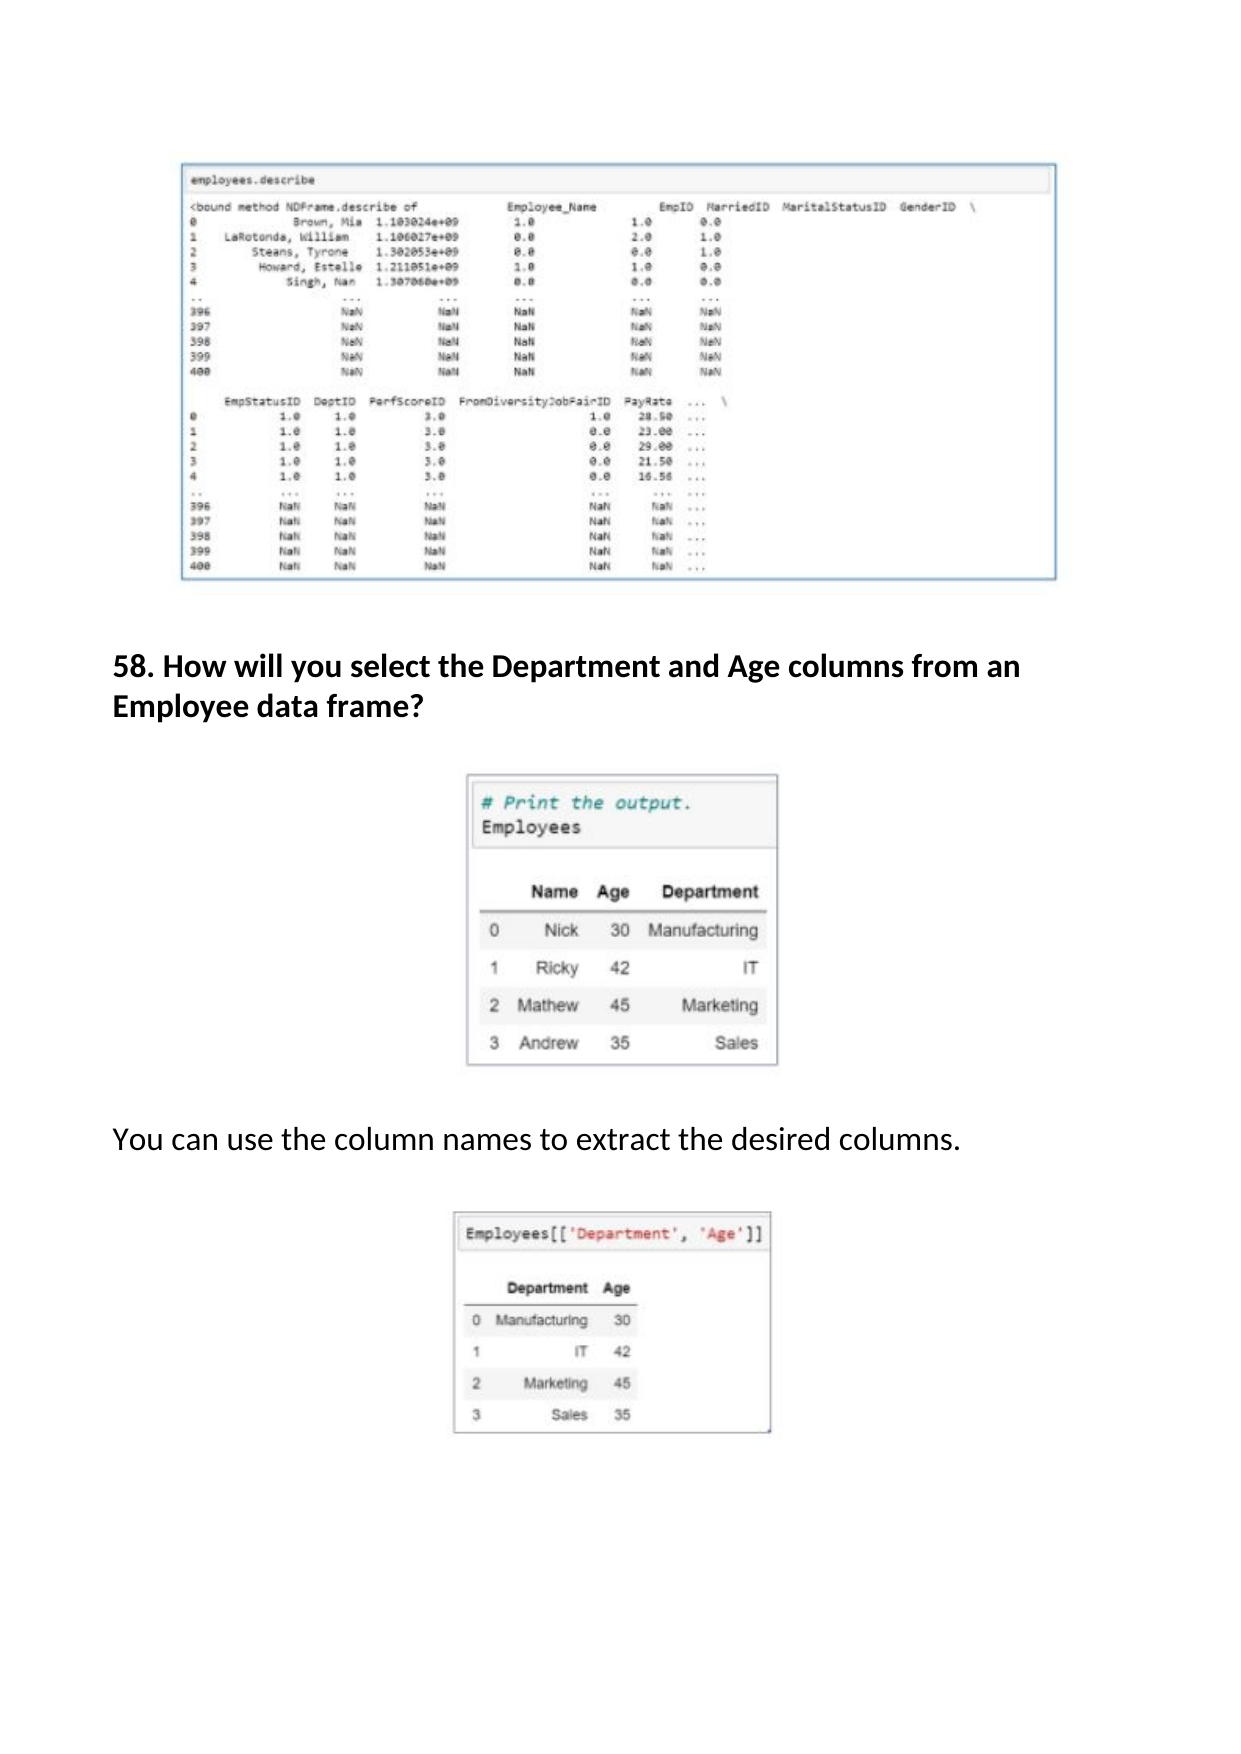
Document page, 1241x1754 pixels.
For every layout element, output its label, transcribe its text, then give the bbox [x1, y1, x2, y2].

picture [445, 1199, 795, 1448]
text You can use the column names to extract the desired columns. [112, 1118, 1128, 1159]
text 58. How will you select the Department and Age columns from an Employee data frame? [112, 645, 1128, 726]
picture [169, 150, 1072, 595]
picture [455, 763, 785, 1078]
